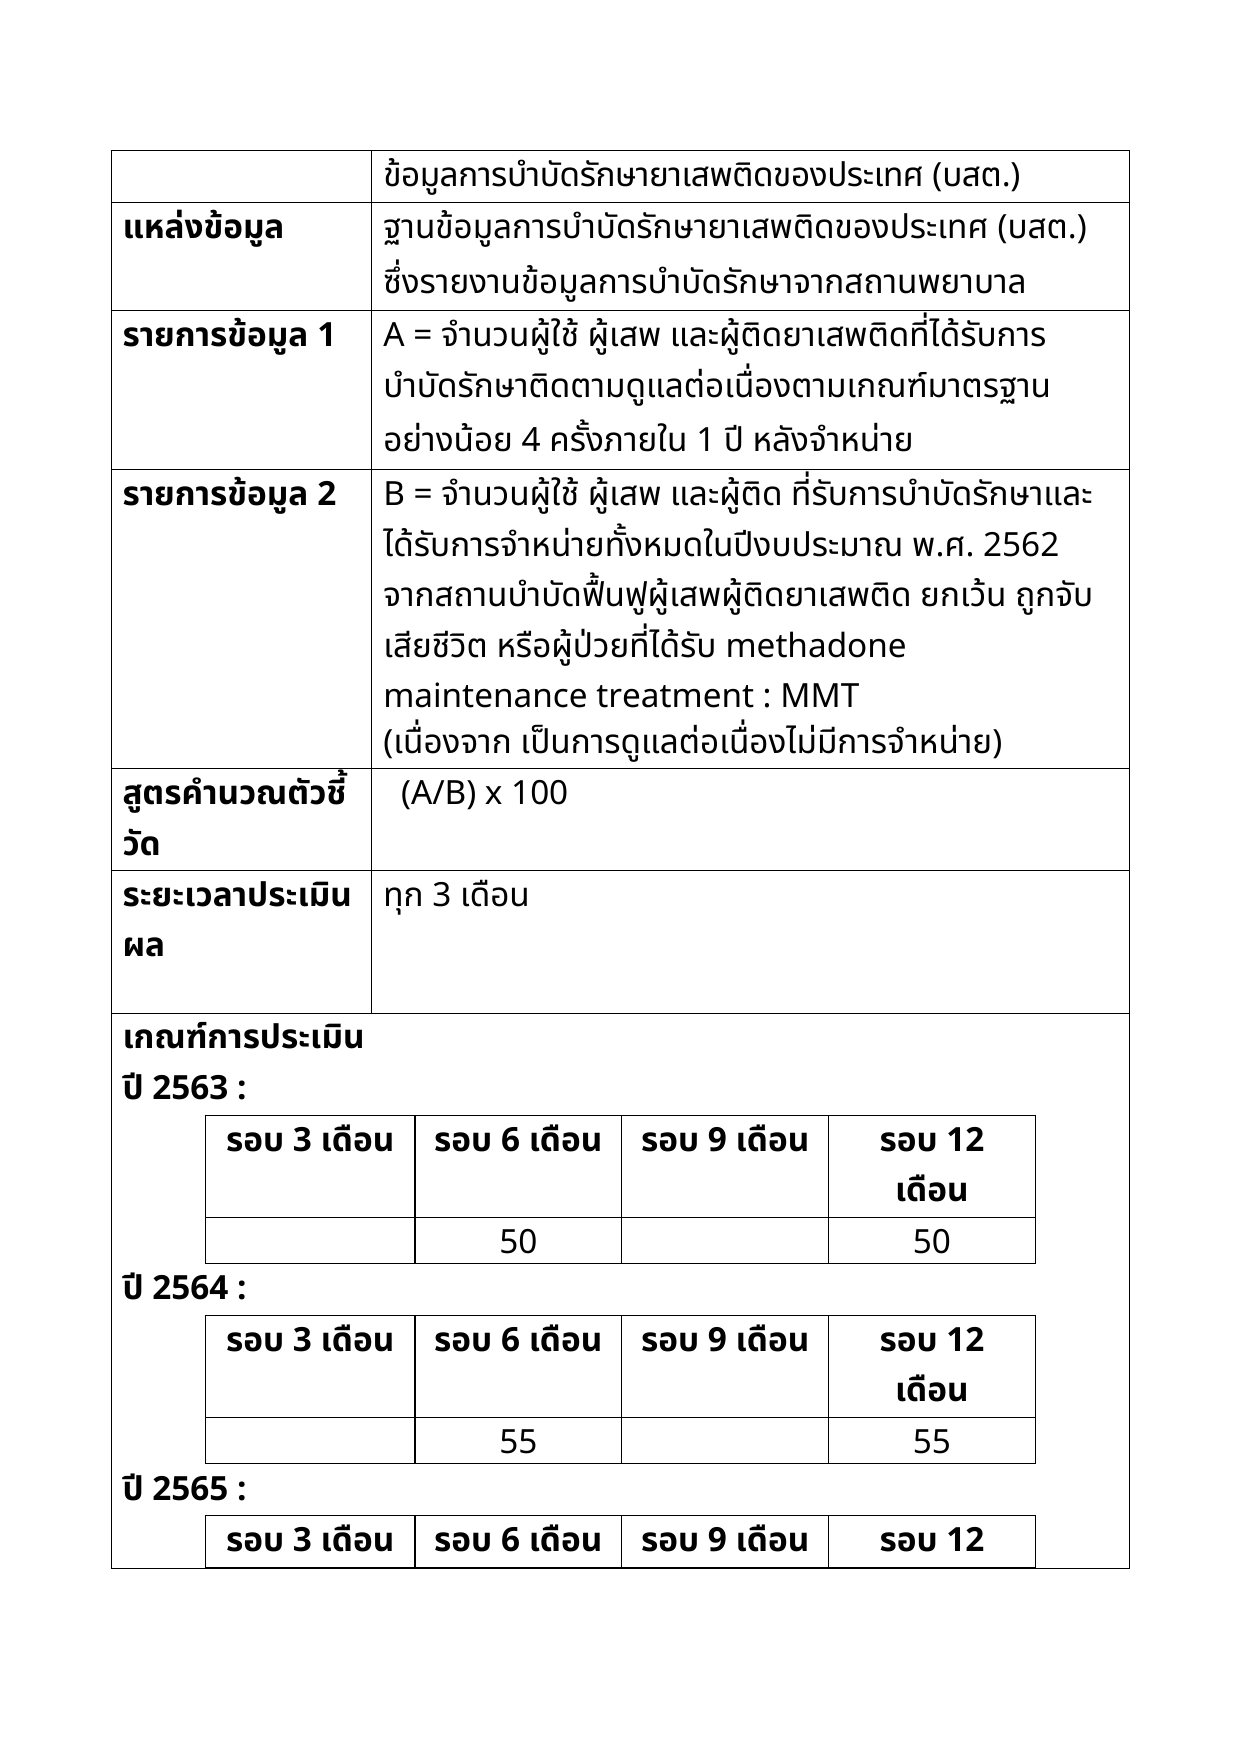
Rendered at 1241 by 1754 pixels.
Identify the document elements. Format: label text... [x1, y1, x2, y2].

table_cell ทุก 3 เดือน [372, 871, 1129, 1012]
table_cell ระยะเวลาประเมินผล [112, 871, 371, 1012]
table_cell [112, 151, 371, 202]
table_cell B = จำนวนผู้ใช้ ผู้เสพ และผู้ติด ที่รับการบำบัดรักษาและได้รับการจำหน่ายทั้งหมดในปีงบประมาณ พ.ศ. 2562 จากสถานบำบัดฟื้นฟูผู้เสพผู้ติดยาเสพติด ยกเว้น ถูกจับ เสียชีวิต หรือผู้ป่วยที่ได้รับ methadone maintenance treatment : MMT (เนื่องจาก เป็นการดูแลต่อเนื่องไม่มีการจำหน่าย) [372, 470, 1129, 768]
table_cell ฐานข้อมูลการบำบัดรักษายาเสพติดของประเทศ (บสต.) ซึ่งรายงานข้อมูลการบำบัดรักษาจากสถานพยาบาล [372, 203, 1129, 310]
table_cell รายการข้อมูล 1 [112, 311, 371, 469]
table_cell รายการข้อมูล 2 [112, 470, 371, 768]
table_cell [372, 151, 1129, 202]
table_cell เกณฑ์การประเมิน ปี 2563 : ปี 2564 : ปี 2565 : [112, 1014, 1129, 1568]
table_cell สูตรคำนวณตัวชี้วัด [112, 769, 371, 870]
table_cell A = จำนวนผู้ใช้ ผู้เสพ และผู้ติดยาเสพติดที่ได้รับการบำบัดรักษาติดตามดูแลต่อเนื่องตามเกณฑ์มาตรฐานอย่างน้อย 4 ครั้งภายใน 1 ปี หลังจำหน่าย [372, 311, 1129, 469]
table_cell แหล่งข้อมูล [112, 203, 371, 310]
table_cell [372, 769, 1129, 870]
